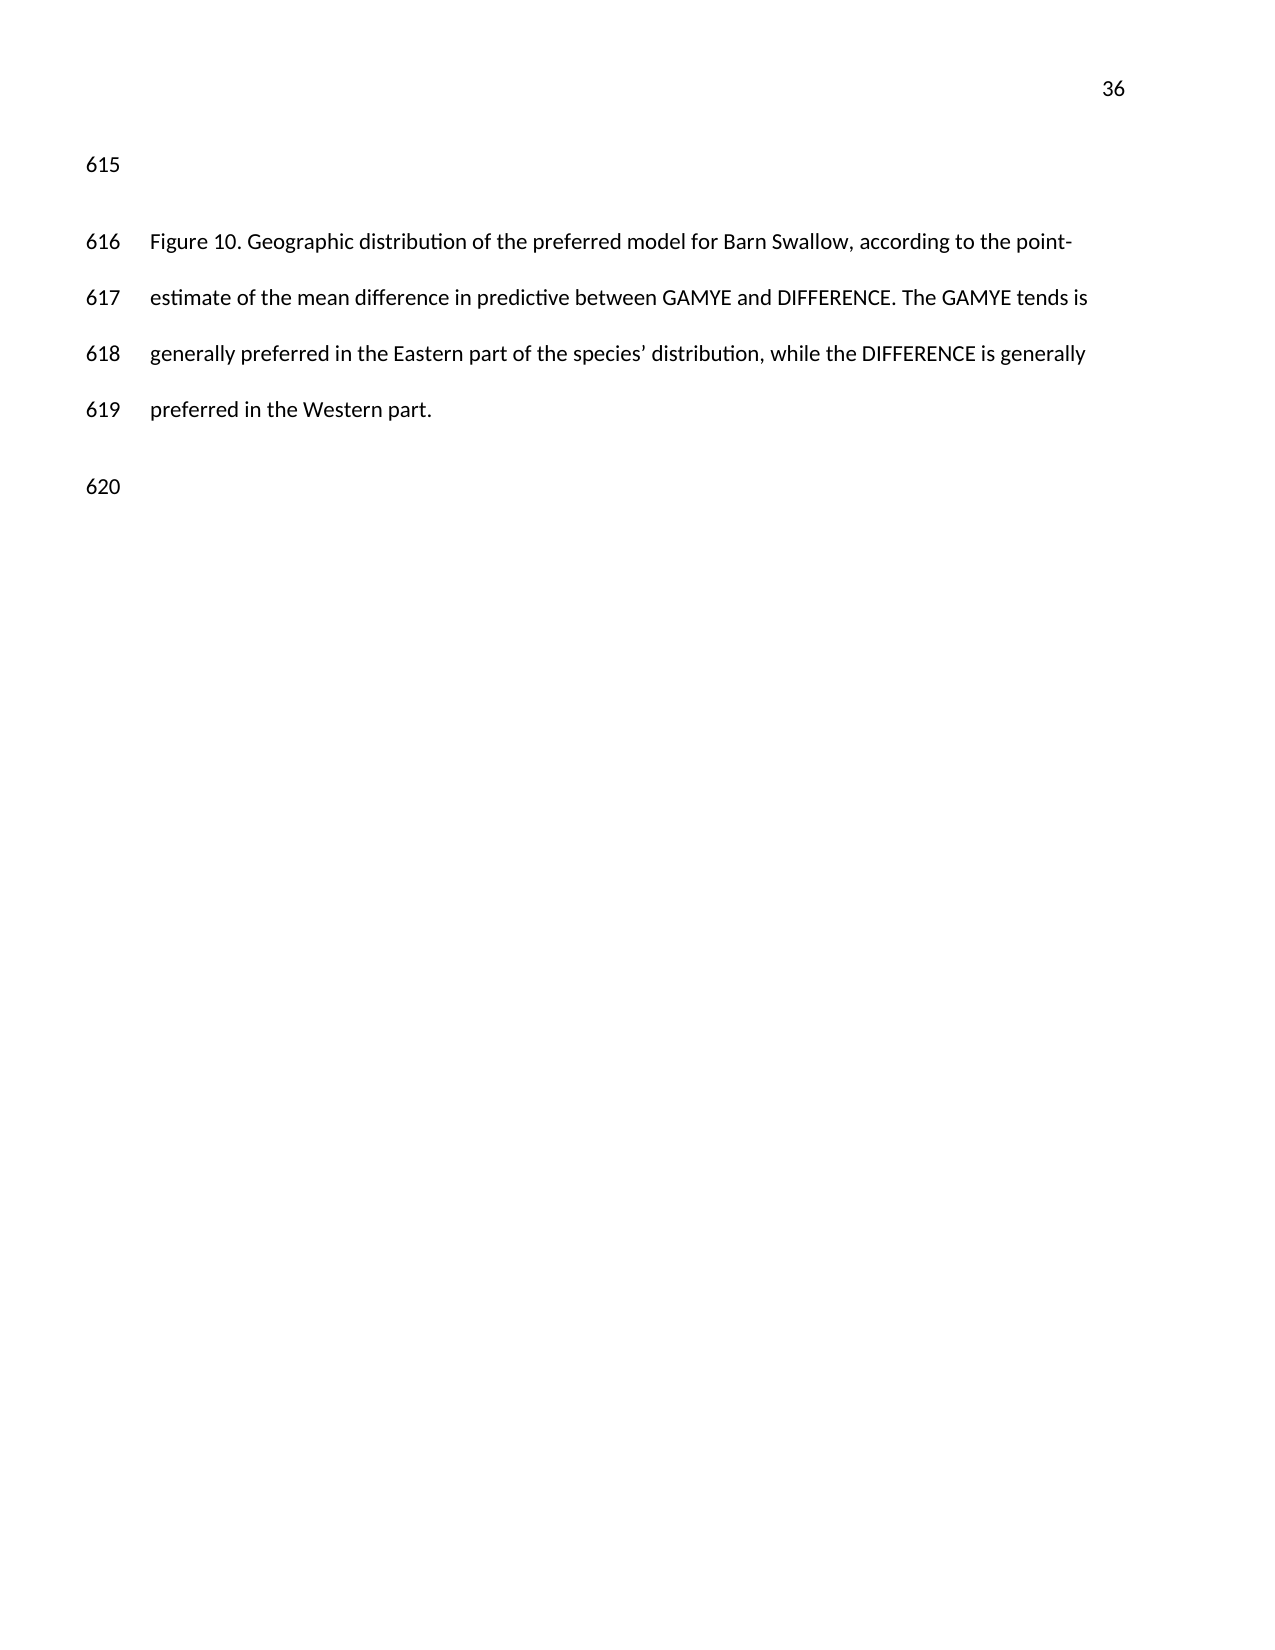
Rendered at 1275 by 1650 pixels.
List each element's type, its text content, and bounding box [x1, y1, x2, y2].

text Figure 10. Geographic distribution of the preferred model for Barn Swallow, according to the point-estimate of the mean difference in predictive between GAMYE and DIFFERENCE. The GAMYE tends is generally preferred in the Eastern part of the species’ distribution, while the DIFFERENCE is generally preferred in the Western part. [150, 227, 1125, 423]
